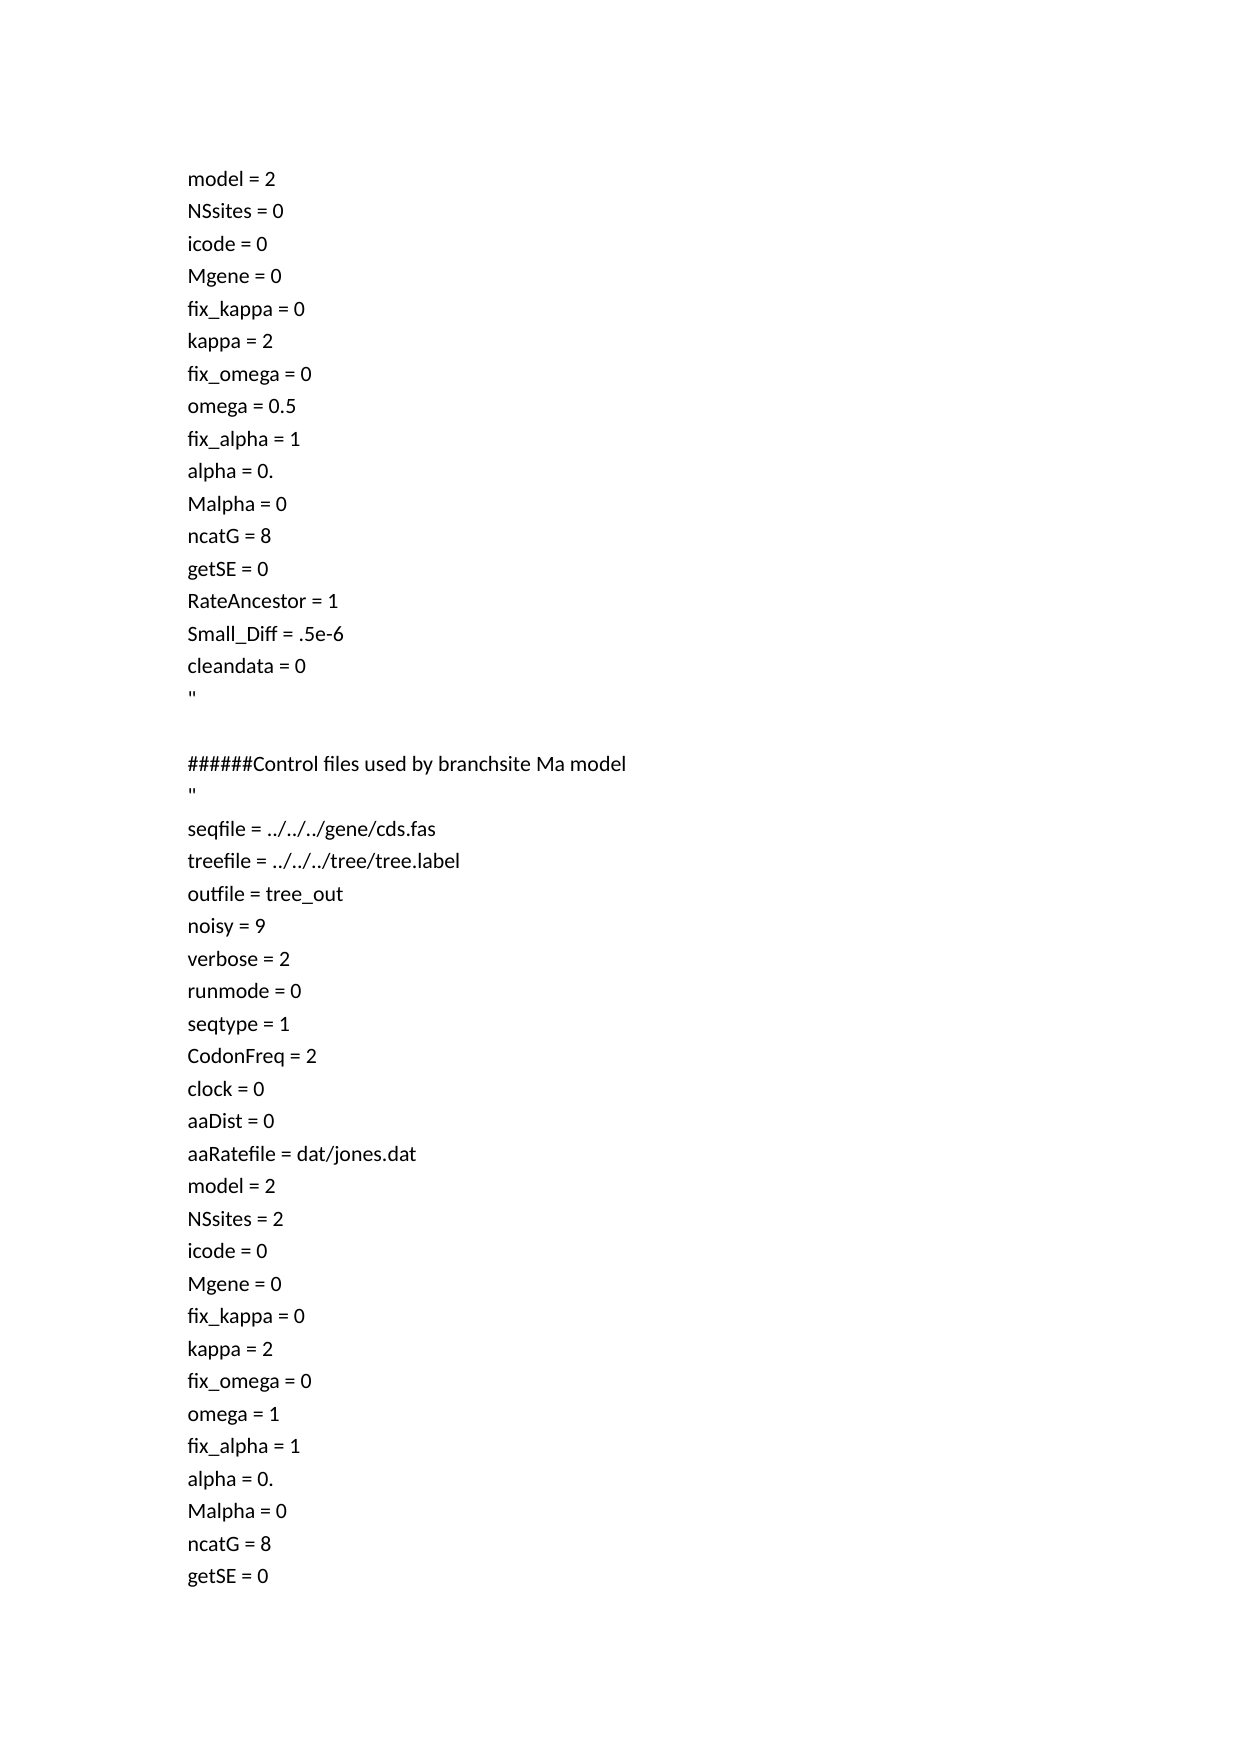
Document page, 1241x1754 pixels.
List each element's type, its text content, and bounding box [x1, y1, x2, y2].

text seqfile = ../../../gene/cds.fas [187, 812, 1053, 844]
text model = 2 [187, 162, 1053, 194]
text fix_kappa = 0 [187, 1299, 1053, 1332]
text CodonFreq = 2 [187, 1039, 1053, 1072]
text Malpha = 0 [187, 487, 1053, 519]
text ncatG = 8 [187, 519, 1053, 552]
text fix_alpha = 1 [187, 422, 1053, 454]
text fix_kappa = 0 [187, 292, 1053, 324]
text kappa = 2 [187, 324, 1053, 357]
text seqtype = 1 [187, 1007, 1053, 1039]
text " [187, 779, 1053, 812]
text Mgene = 0 [187, 259, 1053, 292]
text Mgene = 0 [187, 1267, 1053, 1299]
text fix_alpha = 1 [187, 1429, 1053, 1462]
text fix_omega = 0 [187, 1364, 1053, 1397]
text runmode = 0 [187, 974, 1053, 1007]
text verbose = 2 [187, 942, 1053, 974]
text aaRatefile = dat/jones.dat [187, 1137, 1053, 1169]
text Small_Diff = .5e-6 [187, 617, 1053, 649]
text omega = 0.5 [187, 389, 1053, 422]
text Malpha = 0 [187, 1494, 1053, 1527]
text RateAncestor = 1 [187, 584, 1053, 617]
text alpha = 0. [187, 1462, 1053, 1494]
text clock = 0 [187, 1072, 1053, 1104]
text omega = 1 [187, 1397, 1053, 1429]
text ncatG = 8 [187, 1527, 1053, 1559]
text alpha = 0. [187, 454, 1053, 487]
text NSsites = 0 [187, 194, 1053, 227]
text fix_omega = 0 [187, 357, 1053, 389]
text noisy = 9 [187, 909, 1053, 942]
text kappa = 2 [187, 1332, 1053, 1364]
text icode = 0 [187, 1234, 1053, 1267]
text treefile = ../../../tree/tree.label [187, 844, 1053, 877]
text getSE = 0 [187, 1559, 1053, 1592]
text " [187, 682, 1053, 714]
text cleandata = 0 [187, 649, 1053, 682]
text NSsites = 2 [187, 1202, 1053, 1234]
text outfile = tree_out [187, 877, 1053, 909]
text ######Control files used by branchsite Ma model [187, 747, 1053, 779]
text aaDist = 0 [187, 1104, 1053, 1137]
text icode = 0 [187, 227, 1053, 259]
text getSE = 0 [187, 552, 1053, 584]
text model = 2 [187, 1169, 1053, 1202]
